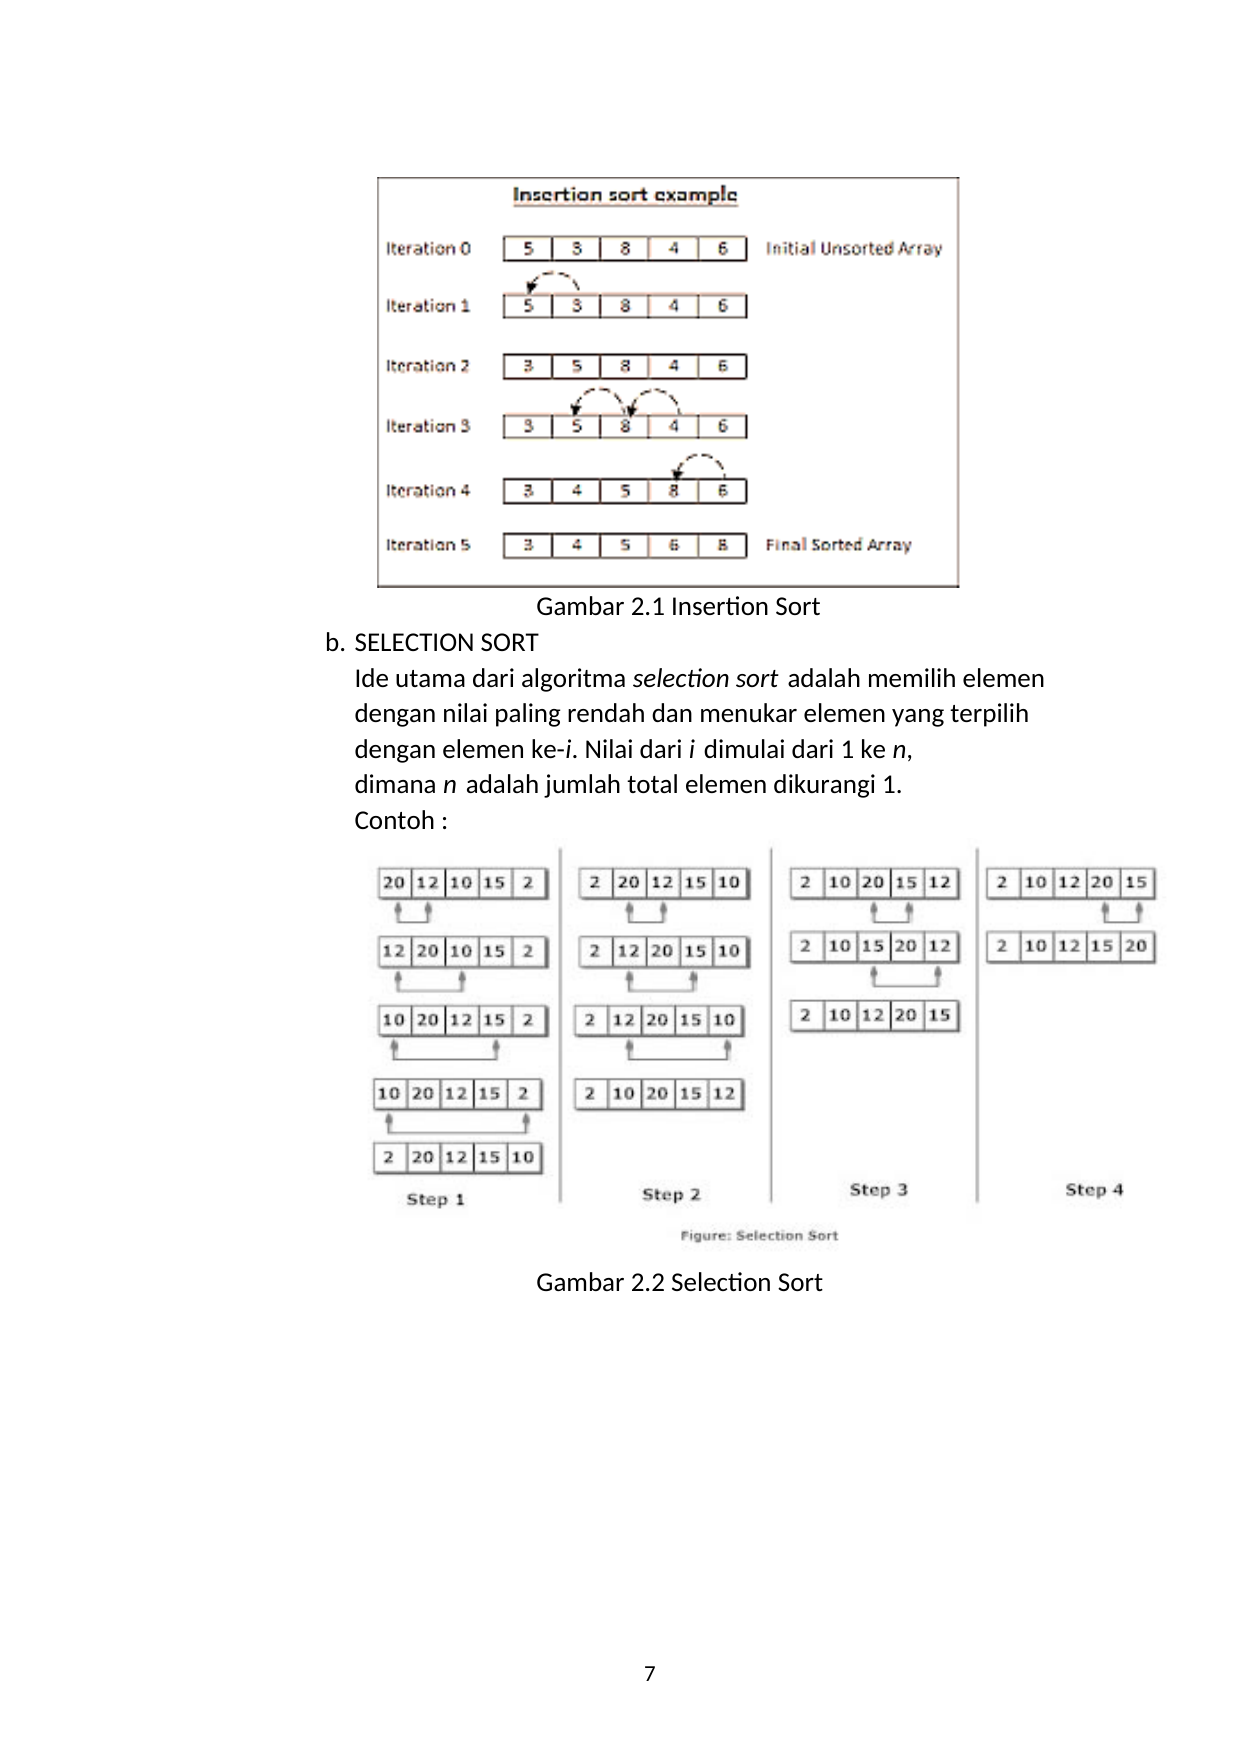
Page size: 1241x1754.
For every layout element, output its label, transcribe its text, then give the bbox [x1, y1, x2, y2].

picture [354, 838, 1179, 1264]
list Contoh : [354, 803, 1068, 836]
list Gambar 2.1 Insertion Sort [377, 589, 1068, 622]
list Gambar 2.2 Selection Sort [504, 1265, 1068, 1298]
list Ide utama dari algoritma selection sort adalah memilih elemen dengan nilai paling rendah dan menukar elemen yang terpilih dengan elemen ke-i. Nilai dari i dimulai dari 1 ke n, dimana n adalah jumlah total elemen dikurangi 1. [354, 661, 1068, 801]
picture [377, 177, 962, 588]
list SELECTION SORT [325, 625, 1068, 658]
